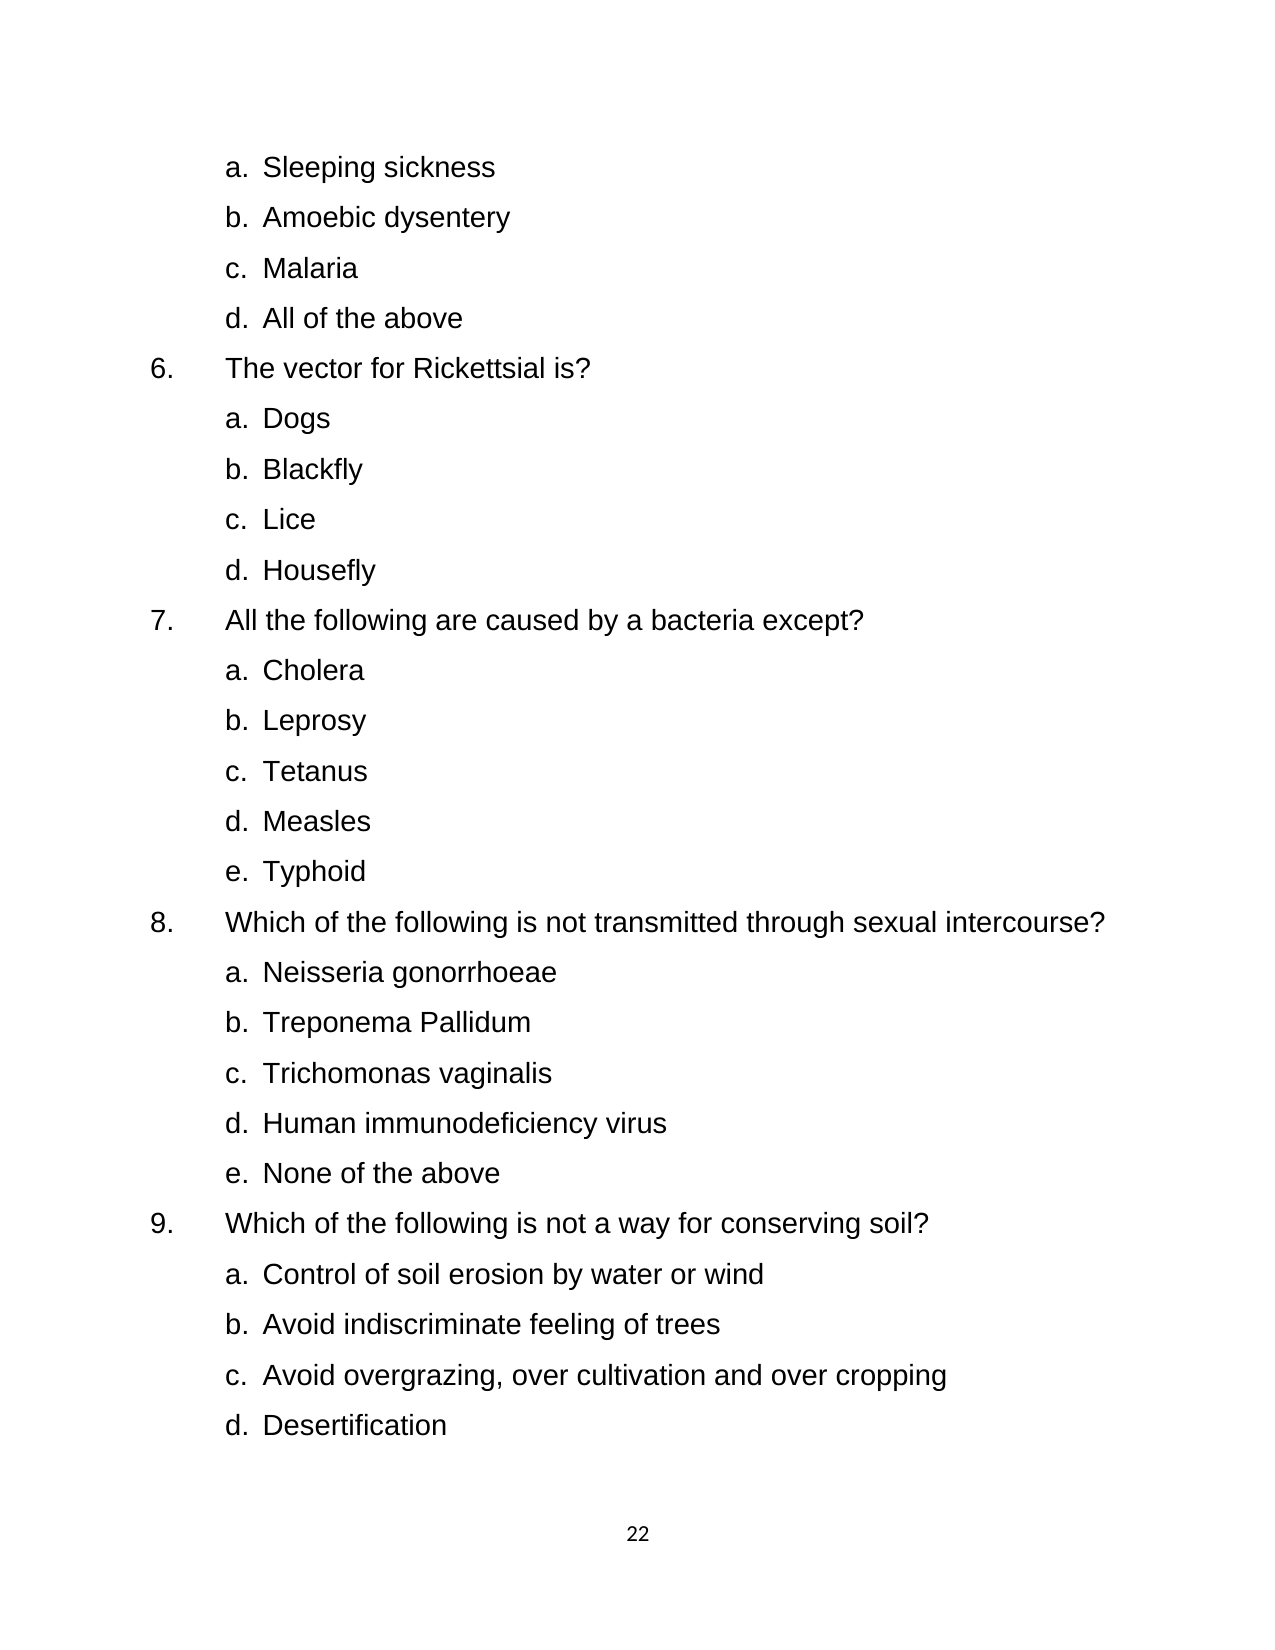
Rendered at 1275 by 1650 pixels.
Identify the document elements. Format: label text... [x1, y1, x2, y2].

list The vector for Rickettsial is? [150, 351, 1125, 385]
list Tetanus [225, 754, 1125, 787]
list Which of the following is not a way for conserving soil? [150, 1207, 1125, 1240]
list All the following are caused by a bacteria except? [150, 603, 1125, 636]
list Treponema Pallidum [225, 1005, 1125, 1039]
list Human immunodeficiency virus [225, 1106, 1125, 1139]
list Desertification [225, 1408, 1125, 1441]
list Control of soil erosion by water or wind [225, 1257, 1125, 1290]
list Avoid indiscriminate feeling of trees [225, 1307, 1125, 1341]
list Trichomonas vaginalis [225, 1056, 1125, 1089]
list Lice [225, 502, 1125, 536]
list Sleeping sickness [225, 150, 1125, 183]
list None of the above [225, 1156, 1125, 1190]
list Malaria [225, 251, 1125, 284]
list Housefly [225, 552, 1125, 586]
list Measles [225, 804, 1125, 838]
list Which of the following is not transmitted through sexual intercourse? [150, 905, 1125, 938]
list Amoebic dysentery [225, 200, 1125, 234]
list Neisseria gonorrhoeae [225, 955, 1125, 988]
list Typhoid [225, 854, 1125, 888]
list Avoid overgrazing, over cultivation and over cropping [225, 1357, 1125, 1391]
list Blackfly [225, 452, 1125, 485]
list Dogs [225, 402, 1125, 435]
list All of the above [225, 301, 1125, 334]
list Cholera [225, 653, 1125, 687]
list Leprosy [225, 703, 1125, 737]
